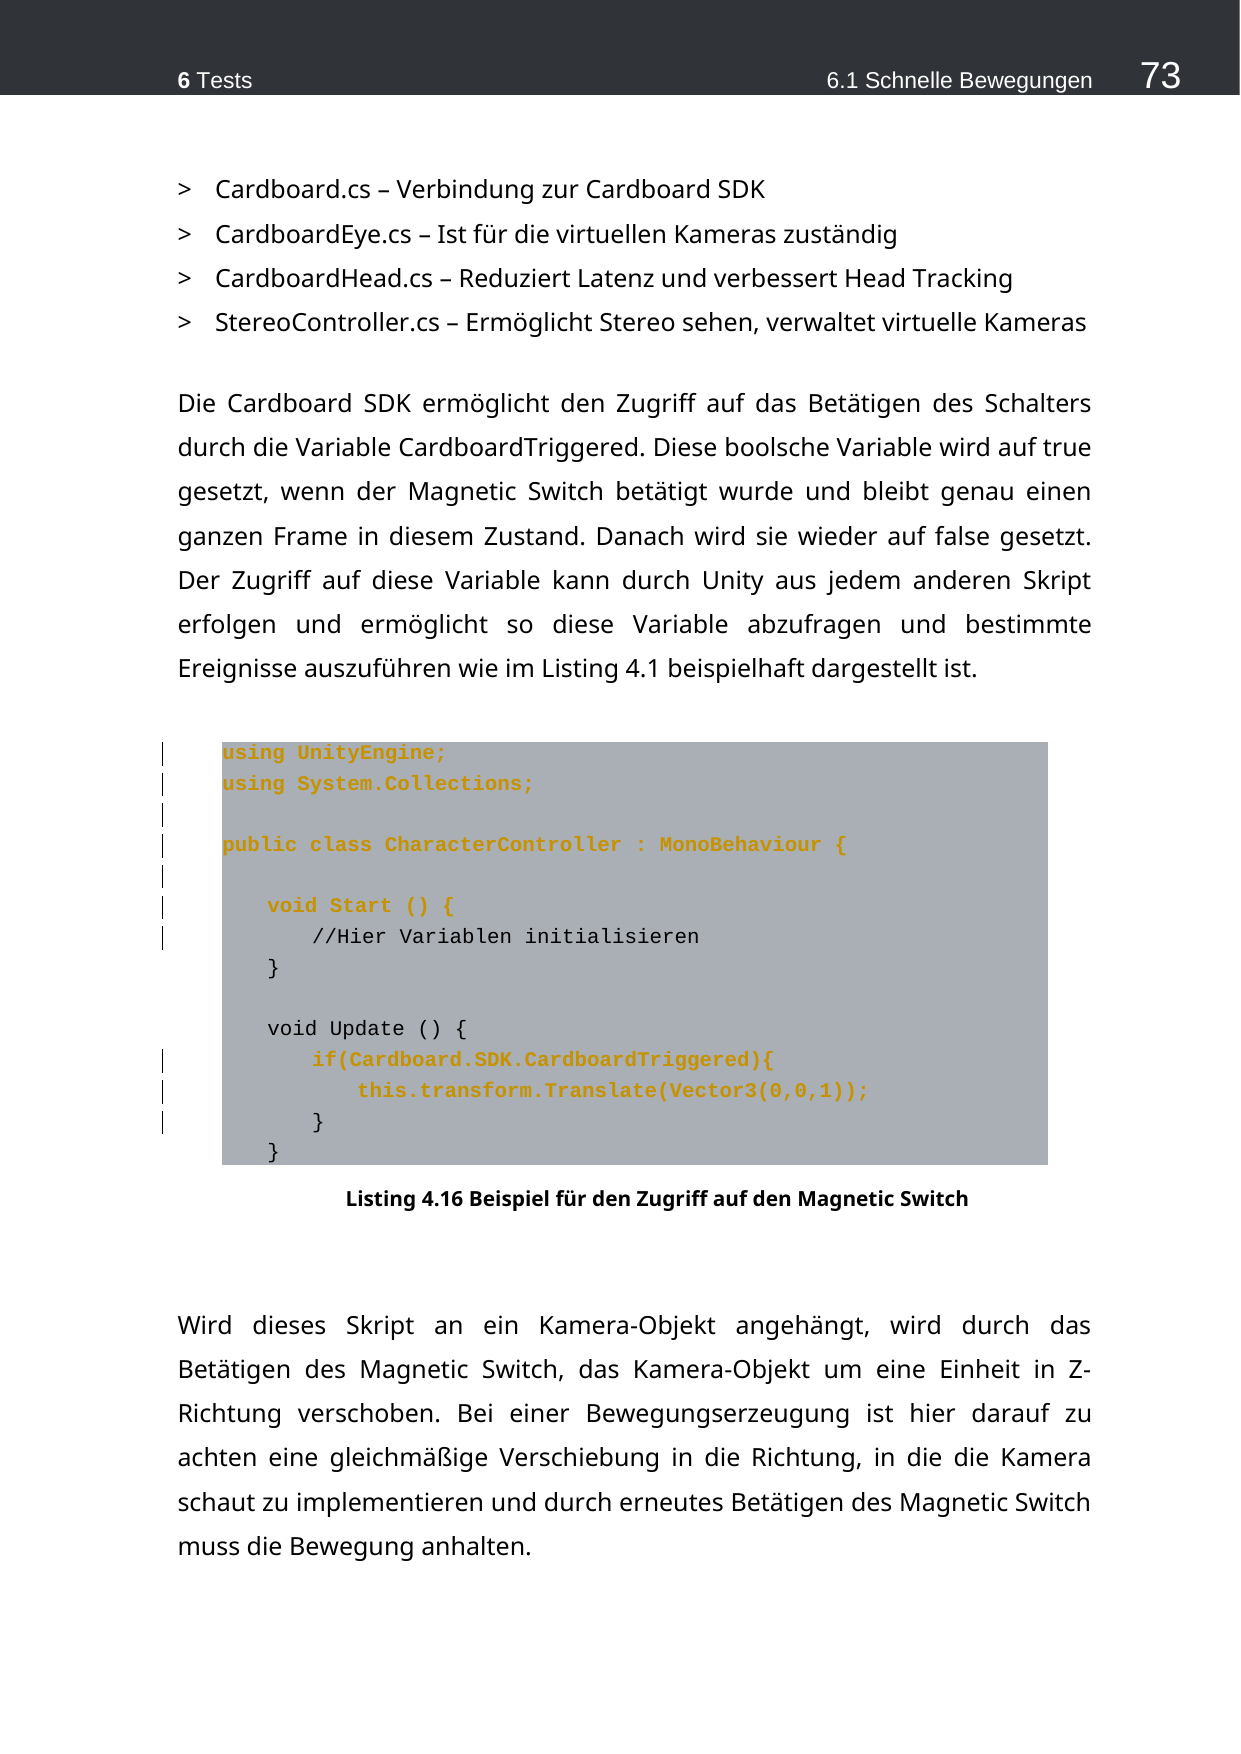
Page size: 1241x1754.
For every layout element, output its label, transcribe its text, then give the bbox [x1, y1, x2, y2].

text public class CharacterController : MonoBehaviour { [222, 834, 1048, 858]
text void Start () { [222, 896, 1048, 919]
list Cardboard.cs – Verbindung zur Cardboard SDK [177, 172, 1092, 206]
text this.transform.Translate(Vector3(0,0,1)); [222, 1080, 1048, 1103]
list CardboardEye.cs – Ist für die virtuellen Kameras zuständig [177, 216, 1092, 250]
list StereoController.cs – Ermöglicht Stereo sehen, verwaltet virtuelle Kameras [177, 305, 1092, 339]
text if(Cardboard.SDK.CardboardTriggered){ [222, 1049, 1048, 1073]
text Die Cardboard SDK ermöglicht den Zugriff auf das Betätigen des Schalters durch die Variable CardboardTriggered. Diese boolsche Variable wird auf true gesetzt, wenn der Magnetic Switch betätigt wurde und bleibt genau einen ganzen Frame in diesem Zustand. Danach wird sie wieder auf false gesetzt. Der Zugriff auf diese Variable kann durch Unity aus jedem anderen Skript erfolgen und ermöglicht so diese Variable abzufragen und bestimmte Ereignisse auszuführen wie im Listing 4.1 beispielhaft dargestellt ist. [177, 385, 1092, 685]
text using System.Collections; [222, 773, 1048, 796]
list CardboardHead.cs – Reduziert Latenz und verbessert Head Tracking [177, 261, 1092, 294]
text Wird dieses Skript an ein Kamera-Objekt angehängt, wird durch das Betätigen des Magnetic Switch, das Kamera-Objekt um eine Einheit in Z-Richtung verschoben. Bei einer Bewegungserzeugung ist hier darauf zu achten eine gleichmäßige Verschiebung in die Richtung, in die die Kamera schaut zu implementieren und durch erneutes Betätigen des Magnetic Switch muss die Bewegung anhalten. [177, 1307, 1092, 1563]
text void Update () { [222, 1018, 1048, 1042]
text } [222, 957, 1048, 981]
text } [222, 1111, 1048, 1134]
text } [222, 1141, 1048, 1165]
text //Hier Variablen initialisieren [222, 926, 1048, 950]
text using UnityEngine; [222, 742, 1048, 766]
